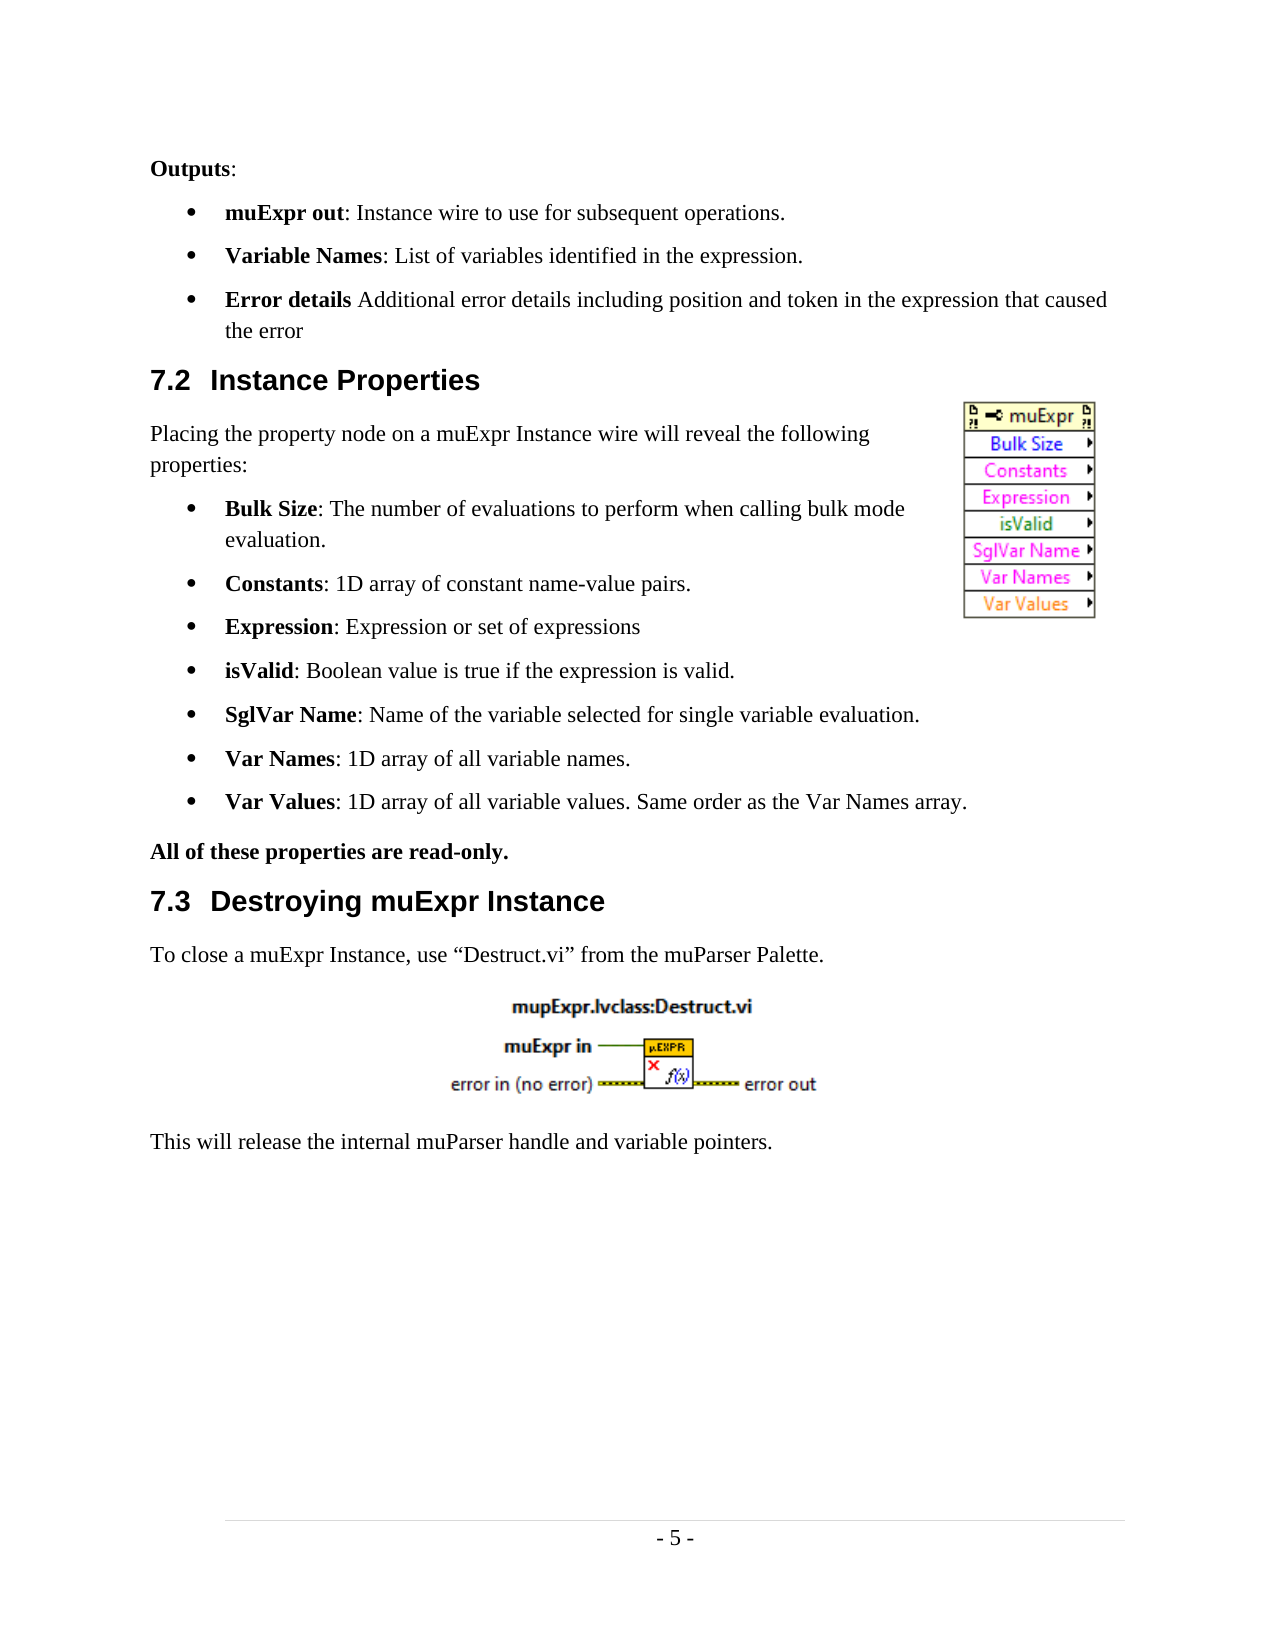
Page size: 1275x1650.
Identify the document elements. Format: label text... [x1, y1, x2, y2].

subtitle Destroying muExpr Instance [150, 883, 1125, 917]
list muExpr out: Instance wire to use for subsequent operations. [187, 194, 1125, 225]
list Variable Names: List of variables identified in the expression. [187, 237, 1125, 269]
list SglVar Name: Name of the variable selected for single variable evaluation. [187, 696, 1125, 727]
list Error details Additional error details including position and token in the expression that caused the error [187, 281, 1125, 344]
text Outputs: [150, 150, 1125, 181]
text This will release the internal muParser handle and variable pointers. [150, 1123, 1125, 1154]
list isValid: Boolean value is true if the expression is valid. [187, 652, 1125, 683]
subtitle Instance Properties [150, 362, 1125, 396]
text Placing the property node on a muExpr Instance wire will reveal the following properties: [150, 415, 937, 477]
picture [446, 985, 829, 1105]
list Expression: Expression or set of expressions [187, 608, 937, 640]
list Constants: 1D array of constant name-value pairs. [187, 565, 937, 596]
text To close a muExpr Instance, use “Destruct.vi” from the muParser Palette. [150, 936, 1125, 967]
text All of these properties are read-only. [150, 833, 1125, 865]
list Var Values: 1D array of all variable values. Same order as the Var Names array. [187, 783, 1125, 815]
list Bulk Size: The number of evaluations to perform when calling bulk mode evaluation. [187, 490, 937, 552]
picture [937, 377, 1124, 642]
list Var Names: 1D array of all variable names. [187, 740, 1125, 771]
